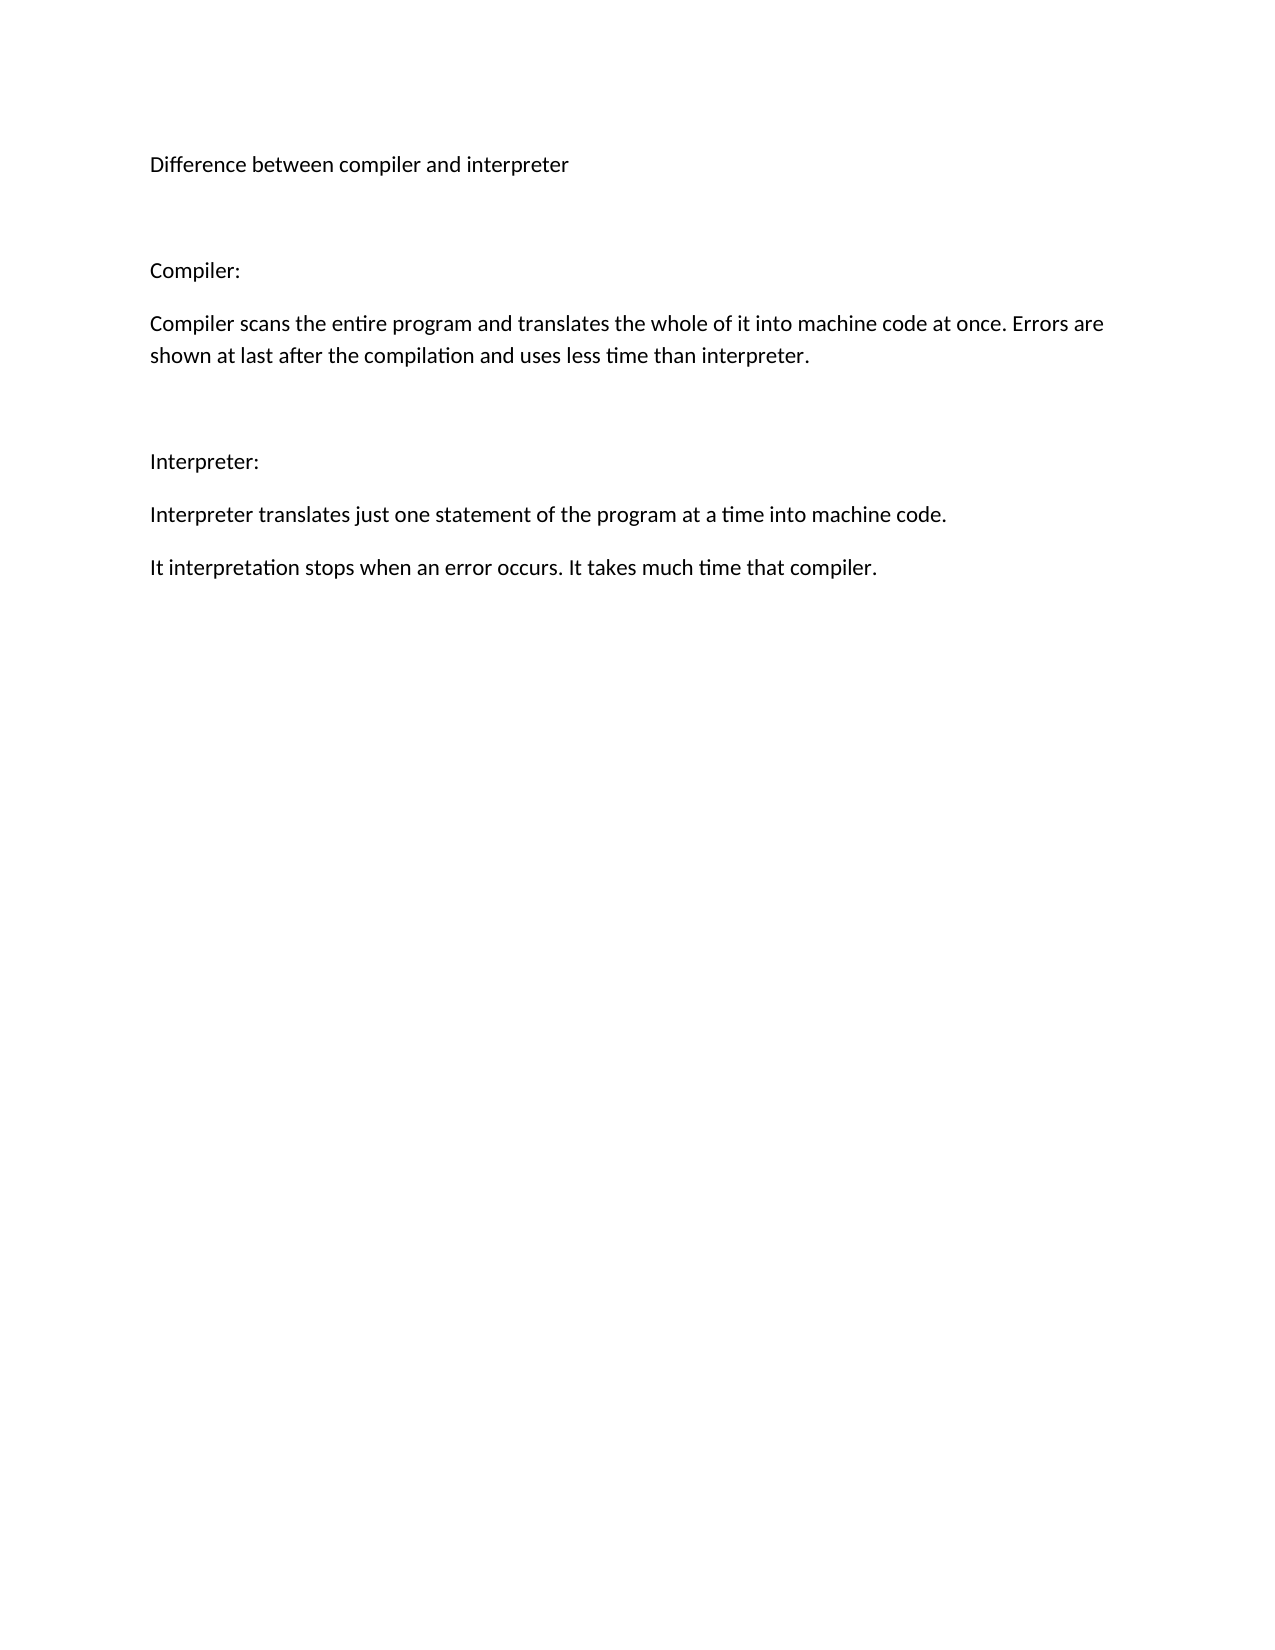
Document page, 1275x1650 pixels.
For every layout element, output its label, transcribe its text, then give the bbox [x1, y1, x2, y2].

text Interpreter: [150, 447, 1125, 475]
text Difference between compiler and interpreter [150, 150, 1125, 178]
text Compiler scans the entire program and translates the whole of it into machine code at once. Errors are shown at last after the compilation and uses less time than interpreter. [150, 309, 1125, 369]
text Compiler: [150, 256, 1125, 284]
text It interpretation stops when an error occurs. It takes much time that compiler. [150, 553, 1125, 581]
text Interpreter translates just one statement of the program at a time into machine code. [150, 500, 1125, 528]
